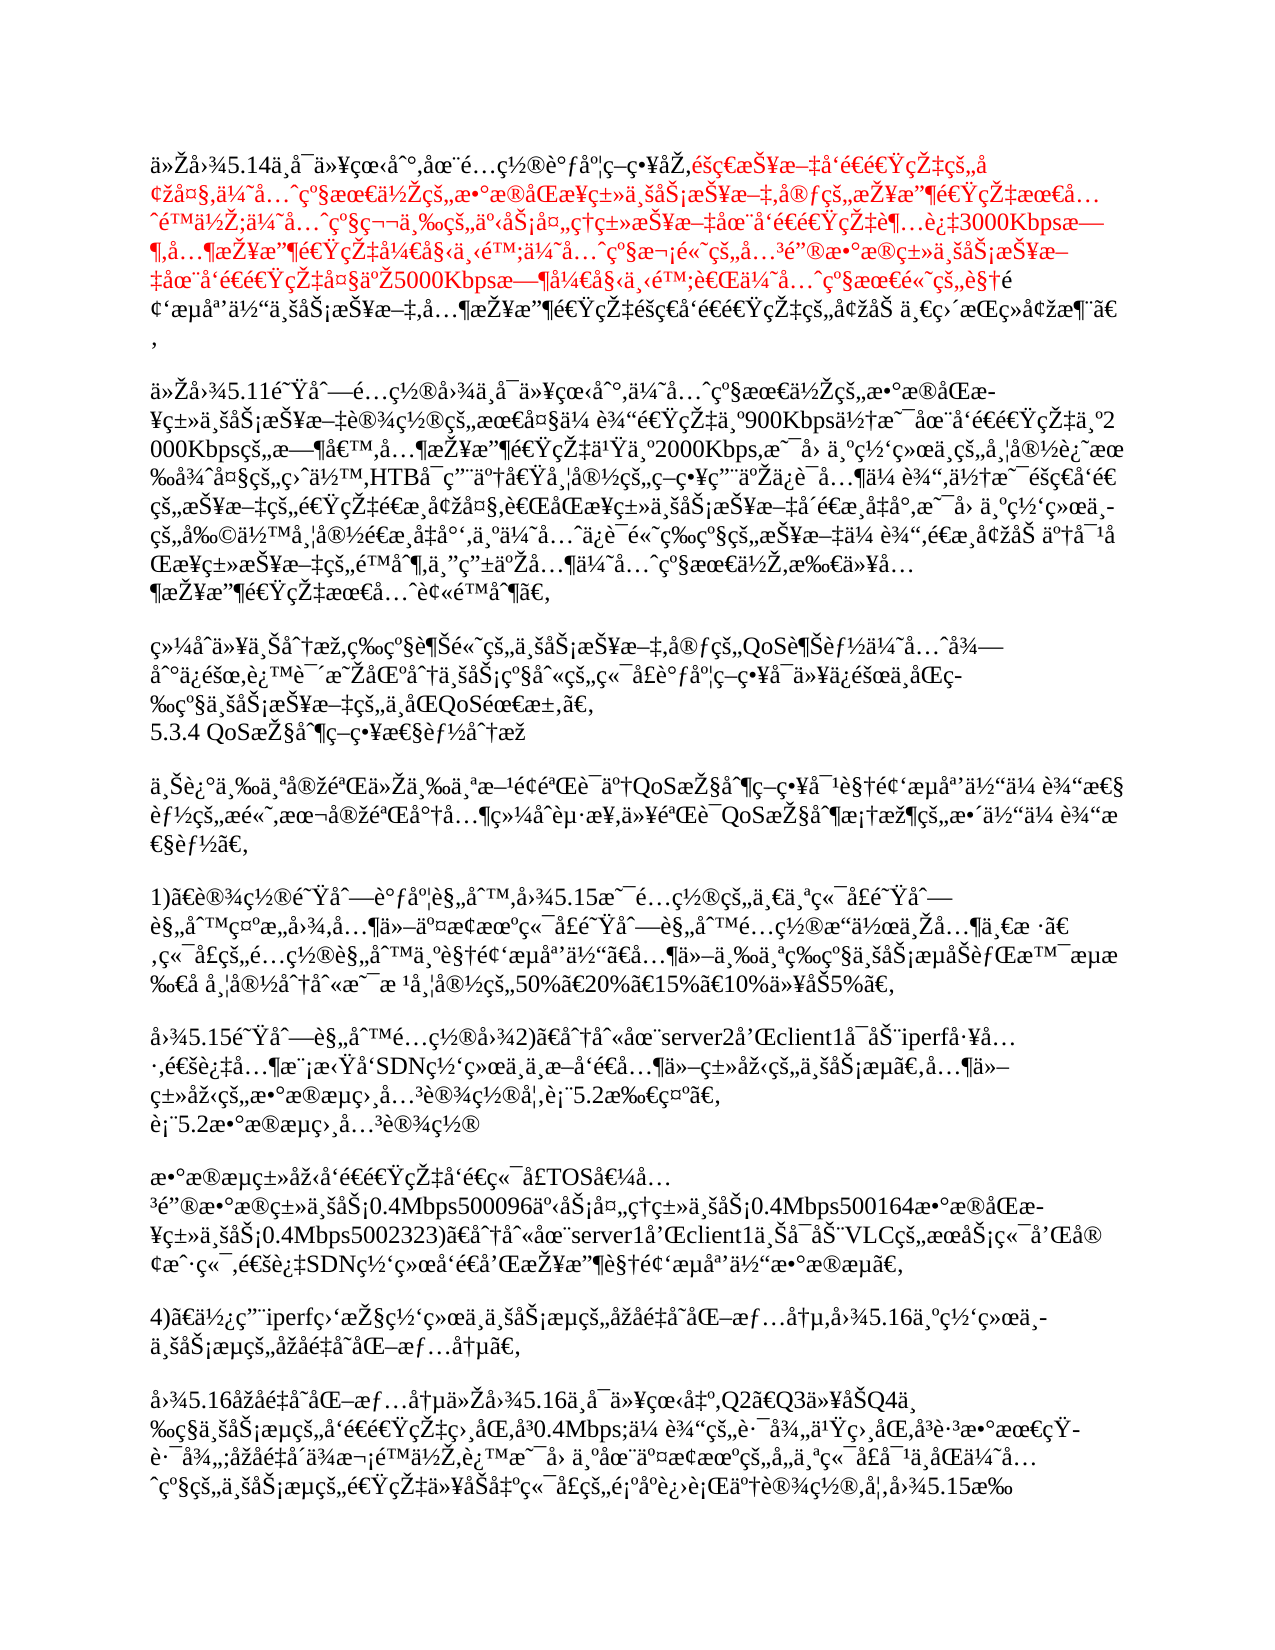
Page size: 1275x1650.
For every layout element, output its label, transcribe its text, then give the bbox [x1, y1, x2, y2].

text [150, 1385, 1125, 1500]
text ä»Žå›¾5.14ä¸å¯ä»¥çœ‹åˆ°,åœ¨é…ç½®è°ƒåº¦ç–ç•¥åŽ,éšç€æŠ¥æ–‡å‘é€é€ŸçŽ‡çš„å¢žå¤§,ä¼˜å…ˆçº§æœ€ä½Žçš„æ•°æ®åŒæ¥ç±»ä¸šåŠ¡æŠ¥æ–‡,å®ƒçš„æŽ¥æ”¶é€ŸçŽ‡æœ€å…ˆé™ä½Ž;ä¼˜å…ˆçº§ç¬¬ä¸‰çš„äº‹åŠ¡å¤„ç†ç±»æŠ¥æ–‡åœ¨å‘é€é€ŸçŽ‡è¶…è¿‡3000Kbpsæ—¶,å…¶æŽ¥æ”¶é€ŸçŽ‡å¼€å§‹ä¸‹é™;ä¼˜å…ˆçº§æ¬¡é«˜çš„å…³é”®æ•°æ®ç±»ä¸šåŠ¡æŠ¥æ–‡åœ¨å‘é€é€ŸçŽ‡å¤§äºŽ5000Kbpsæ—¶å¼€å§‹ä¸‹é™;è€Œä¼˜å…ˆçº§æœ€é«˜çš„è§†é¢‘æµåª’ä½“ä¸šåŠ¡æŠ¥æ–‡,å…¶æŽ¥æ”¶é€ŸçŽ‡éšç€å‘é€é€ŸçŽ‡çš„å¢žåŠ ä¸€ç›´æŒç»å¢žæ¶¨ã€‚ [150, 150, 1125, 351]
text ç»¼åˆä»¥ä¸Šåˆ†æž,ç‰çº§è¶Šé«˜çš„ä¸šåŠ¡æŠ¥æ–‡,å®ƒçš„QoSè¶Šèƒ½ä¼˜å…ˆå¾—åˆ°ä¿éšœ,è¿™è¯´æ˜ŽåŒºåˆ†ä¸šåŠ¡çº§åˆ«çš„ç«¯å£è°ƒåº¦ç–ç•¥å¯ä»¥ä¿éšœä¸åŒç‰çº§ä¸šåŠ¡æŠ¥æ–‡çš„ä¸åŒQoSéœ€æ±‚ã€‚ 5.3.4 QoSæŽ§åˆ¶ç–ç•¥æ€§èƒ½åˆ†æž [150, 631, 1125, 746]
text 1)ã€è®¾ç½®é˜Ÿåˆ—è°ƒåº¦è§„åˆ™,å›¾5.15æ˜¯é…ç½®çš„ä¸€ä¸ªç«¯å£é˜Ÿåˆ—è§„åˆ™ç¤ºæ„å›¾,å…¶ä»–äº¤æ¢æœºç«¯å£é˜Ÿåˆ—è§„åˆ™é…ç½®æ“ä½œä¸Žå…¶ä¸€æ ·ã€‚ç«¯å£çš„é…ç½®è§„åˆ™ä¸ºè§†é¢‘æµåª’ä½“ã€å…¶ä»–ä¸‰ä¸ªç‰çº§ä¸šåŠ¡æµåŠèƒŒæ™¯æµæ‰€å å¸¦å®½åˆ†åˆ«æ˜¯æ ¹å¸¦å®½çš„50%ã€20%ã€15%ã€10%ä»¥åŠ5%ã€‚ [150, 882, 1125, 997]
text ä»Žå›¾5.11é˜Ÿåˆ—é…ç½®å›¾ä¸å¯ä»¥çœ‹åˆ°,ä¼˜å…ˆçº§æœ€ä½Žçš„æ•°æ®åŒæ¥ç±»ä¸šåŠ¡æŠ¥æ–‡è®¾ç½®çš„æœ€å¤§ä¼ è¾“é€ŸçŽ‡ä¸º900Kbpsä½†æ˜¯åœ¨å‘é€é€ŸçŽ‡ä¸º2000Kbpsçš„æ—¶å€™,å…¶æŽ¥æ”¶é€ŸçŽ‡ä¹Ÿä¸º2000Kbps,æ˜¯å› ä¸ºç½‘ç»œä¸çš„å¸¦å®½è¿˜æœ‰å¾ˆå¤§çš„ç›ˆä½™,HTBå¯ç”¨äº†å€Ÿå¸¦å®½çš„ç–ç•¥ç”¨äºŽä¿è¯å…¶ä¼ è¾“,ä½†æ˜¯éšç€å‘é€çš„æŠ¥æ–‡çš„é€ŸçŽ‡é€æ¸å¢žå¤§,è€ŒåŒæ¥ç±»ä¸šåŠ¡æŠ¥æ–‡å´é€æ¸å‡å°,æ˜¯å› ä¸ºç½‘ç»œä¸çš„å‰©ä½™å¸¦å®½é€æ¸å‡å°‘,ä¸ºä¼˜å…ˆä¿è¯é«˜ç‰çº§çš„æŠ¥æ–‡ä¼ è¾“,é€æ¸å¢žåŠ äº†å¯¹åŒæ¥ç±»æŠ¥æ–‡çš„é™åˆ¶,ä¸”ç”±äºŽå…¶ä¼˜å…ˆçº§æœ€ä½Ž,æ‰€ä»¥å…¶æŽ¥æ”¶é€ŸçŽ‡æœ€å…ˆè¢«é™åˆ¶ã€‚ [150, 376, 1125, 606]
text å›¾5.15é˜Ÿåˆ—è§„åˆ™é…ç½®å›¾2)ã€åˆ†åˆ«åœ¨server2å’Œclient1å¯åŠ¨iperfå·¥å…·,é€šè¿‡å…¶æ¨¡æ‹Ÿå‘SDNç½‘ç»œä¸ä¸æ–å‘é€å…¶ä»–ç±»åž‹çš„ä¸šåŠ¡æµã€‚å…¶ä»–ç±»åž‹çš„æ•°æ®æµç›¸å…³è®¾ç½®å¦‚è¡¨5.2æ‰€ç¤ºã€‚ è¡¨5.2æ•°æ®æµç›¸å…³è®¾ç½® [150, 1022, 1125, 1137]
text æ•°æ®æµç±»åž‹å‘é€é€ŸçŽ‡å‘é€ç«¯å£TOSå€¼å…³é”®æ•°æ®ç±»ä¸šåŠ¡0.4Mbps500096äº‹åŠ¡å¤„ç†ç±»ä¸šåŠ¡0.4Mbps500164æ•°æ®åŒæ¥ç±»ä¸šåŠ¡0.4Mbps5002323)ã€åˆ†åˆ«åœ¨server1å’Œclient1ä¸Šå¯åŠ¨VLCçš„æœåŠ¡ç«¯å’Œå®¢æˆ·ç«¯,é€šè¿‡SDNç½‘ç»œå‘é€å’ŒæŽ¥æ”¶è§†é¢‘æµåª’ä½“æ•°æ®æµã€‚ [150, 1162, 1125, 1277]
text 4)ã€ä½¿ç”¨iperfç›‘æŽ§ç½‘ç»œä¸ä¸šåŠ¡æµçš„åžåé‡å˜åŒ–æƒ…å†µ,å›¾5.16ä¸ºç½‘ç»œä¸ä¸šåŠ¡æµçš„åžåé‡å˜åŒ–æƒ…å†µã€‚ [150, 1302, 1125, 1360]
text ä¸Šè¿°ä¸‰ä¸ªå®žéªŒä»Žä¸‰ä¸ªæ–¹é¢éªŒè¯äº†QoSæŽ§åˆ¶ç–ç•¥å¯¹è§†é¢‘æµåª’ä½“ä¼ è¾“æ€§èƒ½çš„æé«˜,æœ¬å®žéªŒå°†å…¶ç»¼åˆèµ·æ¥,ä»¥éªŒè¯QoSæŽ§åˆ¶æ¡†æž¶çš„æ•´ä½“ä¼ è¾“æ€§èƒ½ã€‚ [150, 771, 1125, 857]
